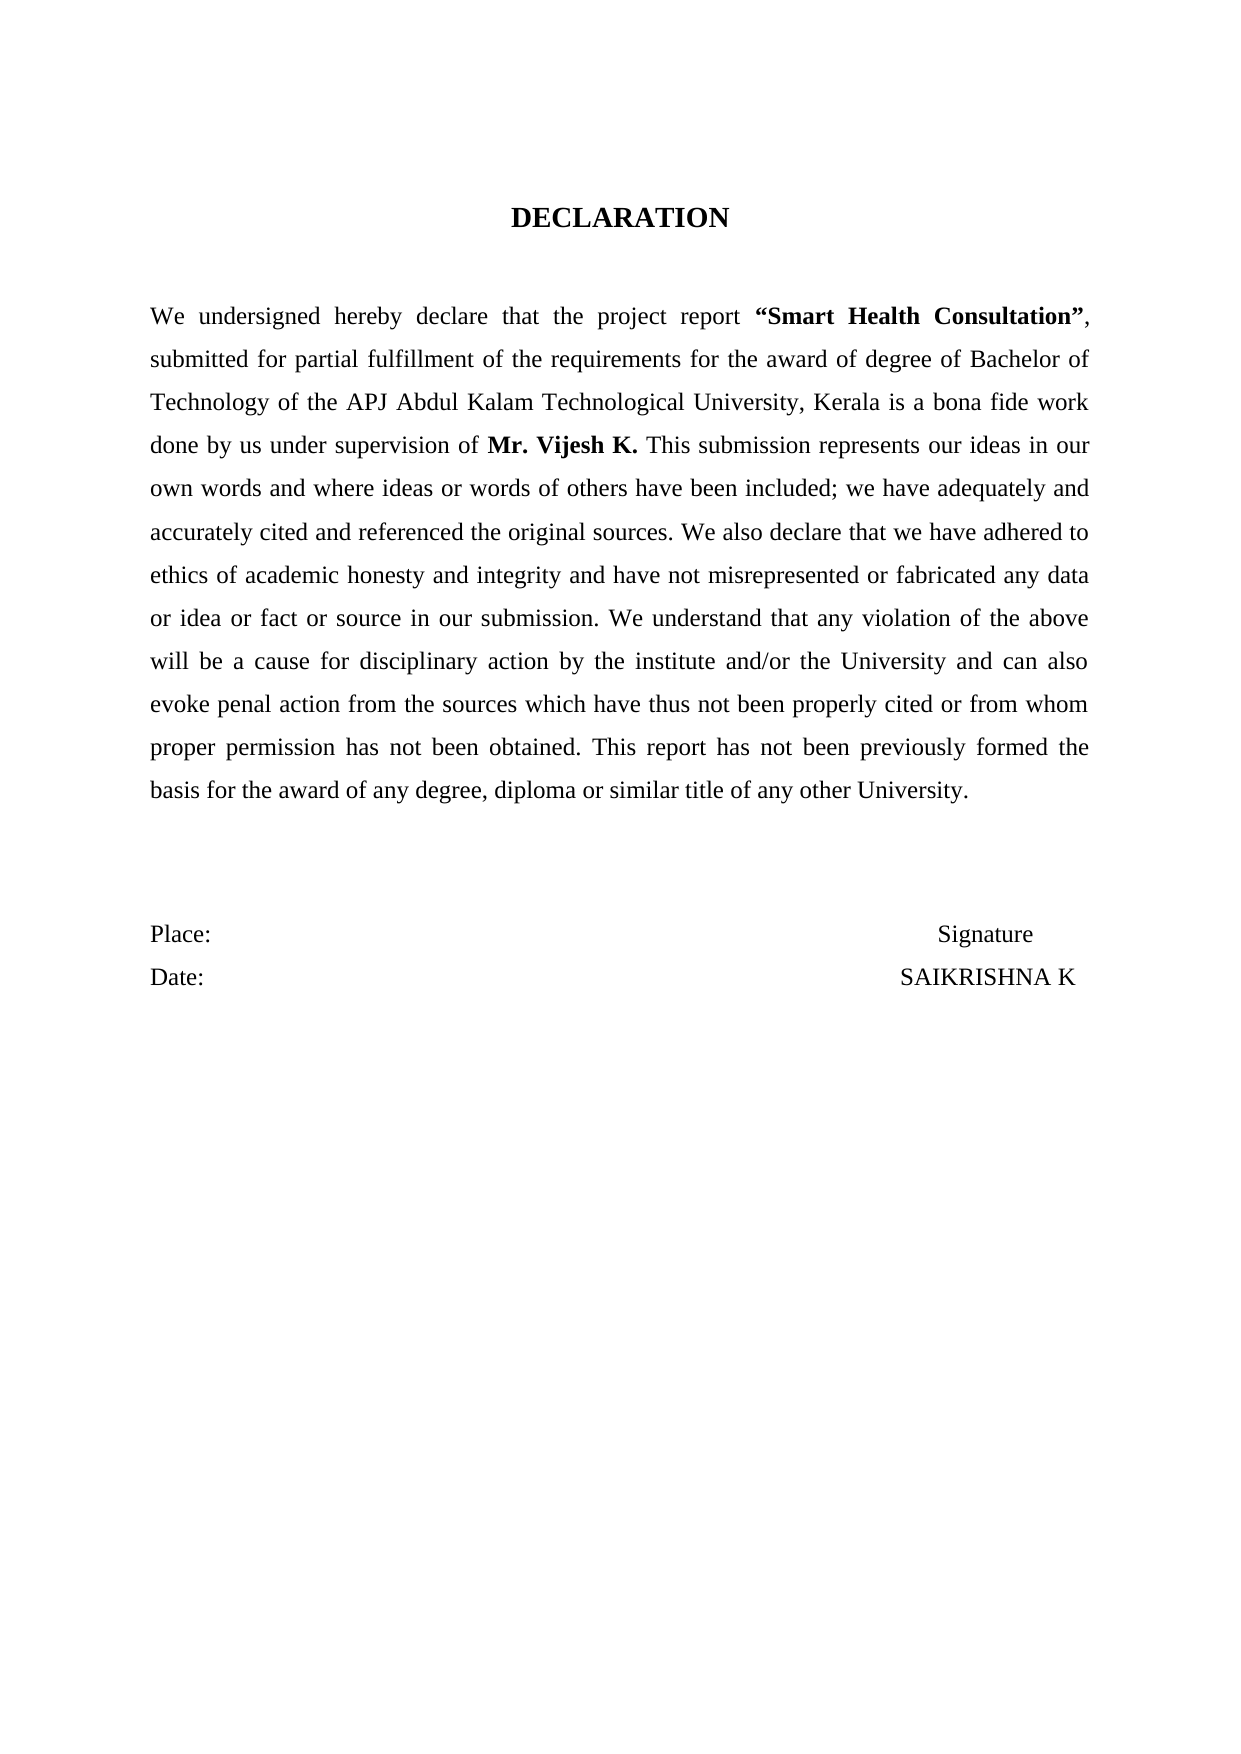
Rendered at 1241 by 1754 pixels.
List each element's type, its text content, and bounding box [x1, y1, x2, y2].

text Date: SAIKRISHNA K [150, 962, 1090, 991]
text DECLARATION [150, 200, 1090, 234]
text We undersigned hereby declare that the project report “Smart Health Consultation”, submitted for partial fulfillment of the requirements for the award of degree of Bachelor of Technology of the APJ Abdul Kalam Technological University, Kerala is a bona fide work done by us under supervision of Mr. Vijesh K. This submission represents our ideas in our own words and where ideas or words of others have been included; we have adequately and accurately cited and referenced the original sources. We also declare that we have adhered to ethics of academic honesty and integrity and have not misrepresented or fabricated any data or idea or fact or source in our submission. We understand that any violation of the above will be a cause for disciplinary action by the institute and/or the University and can also evoke penal action from the sources which have thus not been properly cited or from whom proper permission has not been obtained. This report has not been previously formed the basis for the award of any degree, diploma or similar title of any other University. [150, 301, 1090, 804]
text Place: Signature [150, 919, 1090, 948]
